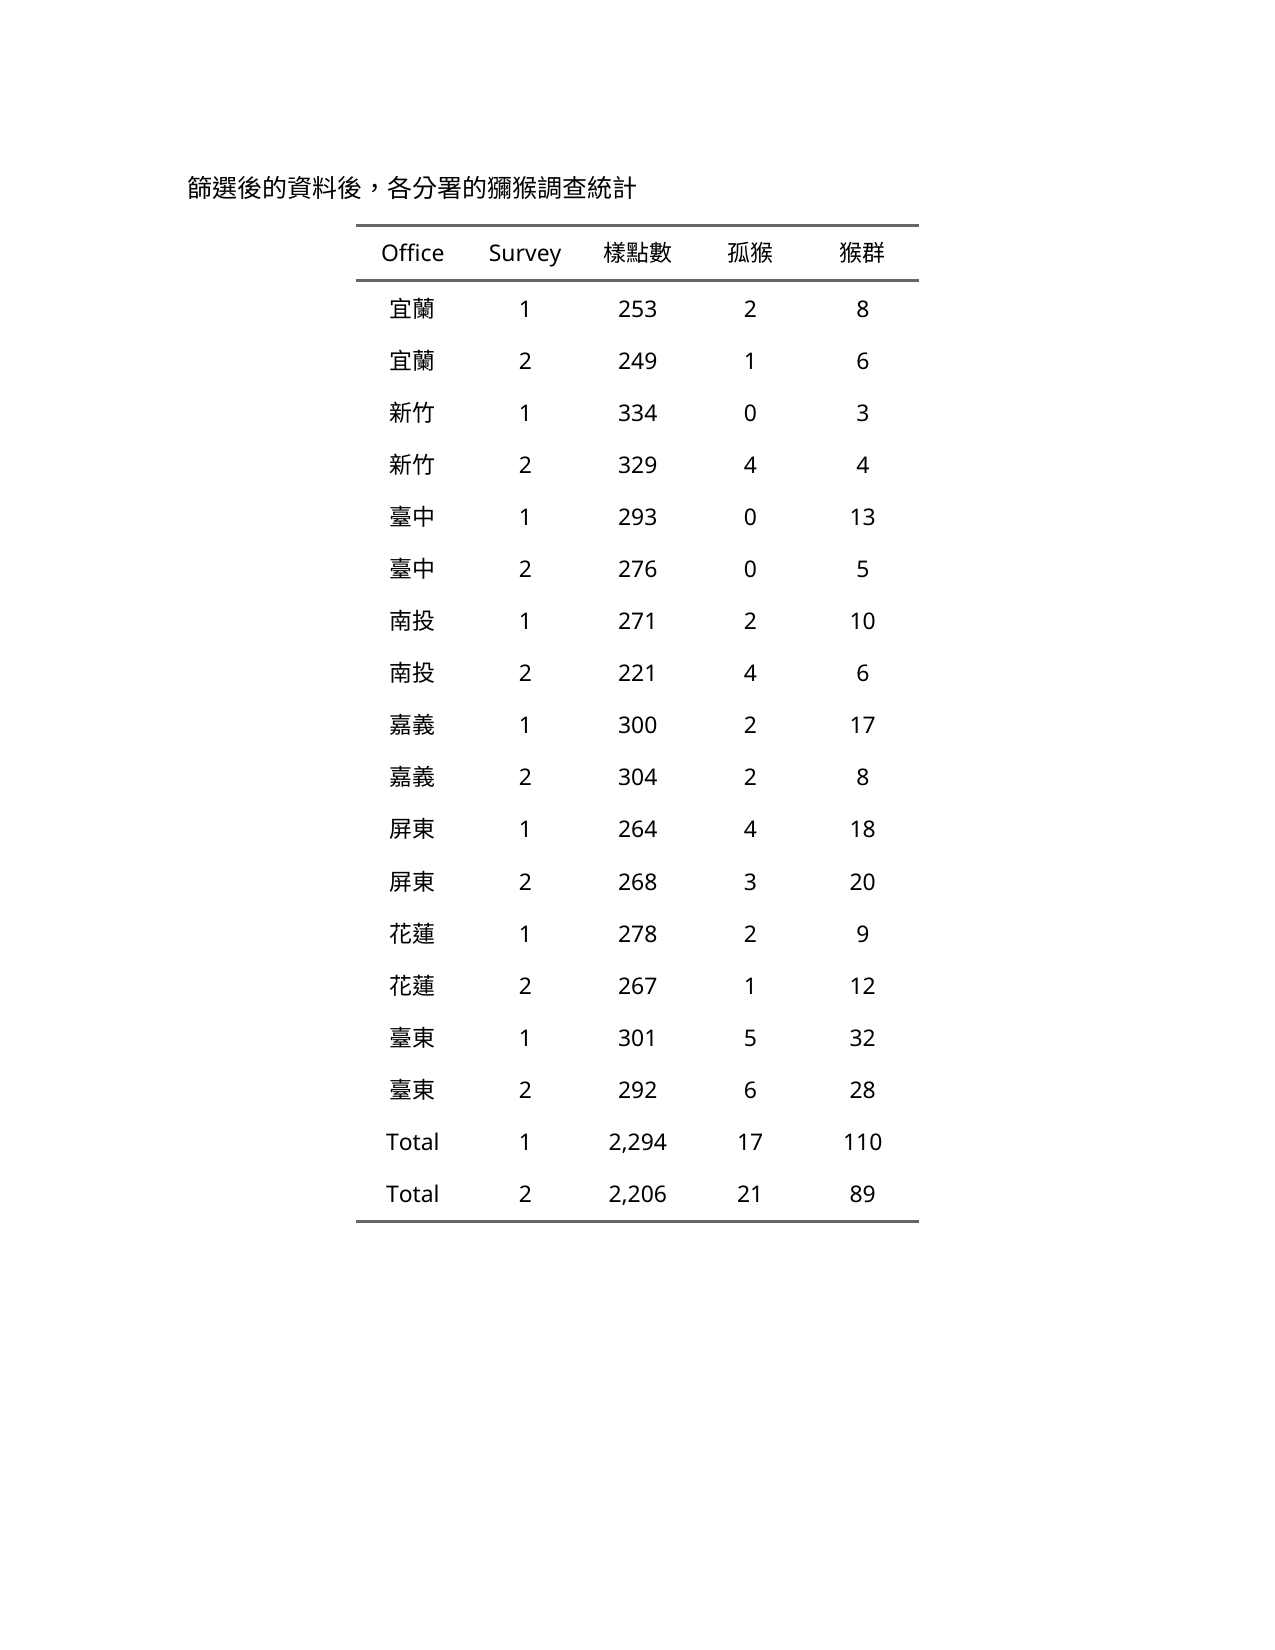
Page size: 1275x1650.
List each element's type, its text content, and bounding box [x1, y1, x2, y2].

table_cell 宜蘭 [356, 334, 469, 386]
table_cell 南投 [356, 595, 469, 647]
table_cell Total [356, 1115, 469, 1167]
table_cell 9 [806, 907, 919, 959]
table_cell 1 [469, 699, 581, 751]
table_cell 1 [469, 1011, 581, 1063]
table_cell 267 [581, 959, 694, 1011]
table_cell 1 [469, 907, 581, 959]
table_cell 89 [806, 1168, 919, 1219]
table_cell 10 [806, 595, 919, 647]
table_cell 221 [581, 647, 694, 699]
table_cell 6 [806, 334, 919, 386]
table_header 孤猴 [694, 227, 806, 279]
table_cell 2,294 [581, 1115, 694, 1167]
table_cell 臺東 [356, 1063, 469, 1115]
table_cell 5 [806, 543, 919, 594]
table_cell 278 [581, 907, 694, 959]
table_cell 300 [581, 699, 694, 751]
table_cell 2 [469, 438, 581, 490]
table_cell 嘉義 [356, 699, 469, 751]
table_cell 2 [694, 699, 806, 751]
table_cell 4 [694, 803, 806, 855]
table_cell 2 [469, 959, 581, 1011]
table_cell 1 [469, 386, 581, 438]
table_cell 18 [806, 803, 919, 855]
table_cell 臺東 [356, 1011, 469, 1063]
table_cell 4 [806, 438, 919, 490]
table_cell 4 [694, 438, 806, 490]
table_cell 屏東 [356, 803, 469, 855]
table_cell 2 [694, 751, 806, 803]
table_cell 293 [581, 490, 694, 542]
table_cell 2 [694, 282, 806, 334]
table_cell 臺中 [356, 543, 469, 594]
table_header 猴群 [806, 227, 919, 279]
table_cell 249 [581, 334, 694, 386]
table_cell 1 [694, 959, 806, 1011]
table_cell 2 [469, 1168, 581, 1219]
table_cell 264 [581, 803, 694, 855]
table_cell 110 [806, 1115, 919, 1167]
table_cell 32 [806, 1011, 919, 1063]
table_cell 5 [694, 1011, 806, 1063]
table_cell 花蓮 [356, 907, 469, 959]
table_cell 3 [694, 855, 806, 907]
table_cell 334 [581, 386, 694, 438]
table_cell 13 [806, 490, 919, 542]
table_cell 0 [694, 386, 806, 438]
table_cell 6 [806, 647, 919, 699]
table_cell 新竹 [356, 438, 469, 490]
table_cell 8 [806, 751, 919, 803]
table_header 樣點數 [581, 227, 694, 279]
table_cell 1 [469, 282, 581, 334]
table_cell 6 [694, 1063, 806, 1115]
table_cell Total [356, 1168, 469, 1219]
table_cell 3 [806, 386, 919, 438]
table_cell 1 [694, 334, 806, 386]
table_cell 1 [469, 595, 581, 647]
table_cell 292 [581, 1063, 694, 1115]
table_cell 0 [694, 543, 806, 594]
table_cell 12 [806, 959, 919, 1011]
table_cell 2,206 [581, 1168, 694, 1219]
table_cell 17 [694, 1115, 806, 1167]
table_cell 嘉義 [356, 751, 469, 803]
table_header Survey [469, 227, 581, 279]
table_header Office [356, 227, 469, 279]
table_cell 2 [694, 907, 806, 959]
table_cell 268 [581, 855, 694, 907]
table_cell 17 [806, 699, 919, 751]
table_cell 2 [469, 1063, 581, 1115]
table_cell 271 [581, 595, 694, 647]
text 篩選後的資料後，各分署的獼猴調查統計 [187, 169, 1087, 205]
table_cell 304 [581, 751, 694, 803]
table_cell 0 [694, 490, 806, 542]
table_cell 8 [806, 282, 919, 334]
table_cell 276 [581, 543, 694, 594]
table_cell 1 [469, 803, 581, 855]
table_cell 2 [469, 647, 581, 699]
table_cell 28 [806, 1063, 919, 1115]
table_cell 2 [469, 855, 581, 907]
table_cell 1 [469, 1115, 581, 1167]
table_cell 2 [469, 543, 581, 594]
table_cell 屏東 [356, 855, 469, 907]
table_cell 2 [694, 595, 806, 647]
table_cell 新竹 [356, 386, 469, 438]
table_cell 2 [469, 751, 581, 803]
table_cell 臺中 [356, 490, 469, 542]
table_cell 329 [581, 438, 694, 490]
table_cell 253 [581, 282, 694, 334]
table_cell 4 [694, 647, 806, 699]
table_cell 南投 [356, 647, 469, 699]
table_cell 1 [469, 490, 581, 542]
table_cell 301 [581, 1011, 694, 1063]
table_cell 宜蘭 [356, 282, 469, 334]
table_cell 20 [806, 855, 919, 907]
table_cell 21 [694, 1168, 806, 1219]
table_cell 花蓮 [356, 959, 469, 1011]
table_cell 2 [469, 334, 581, 386]
